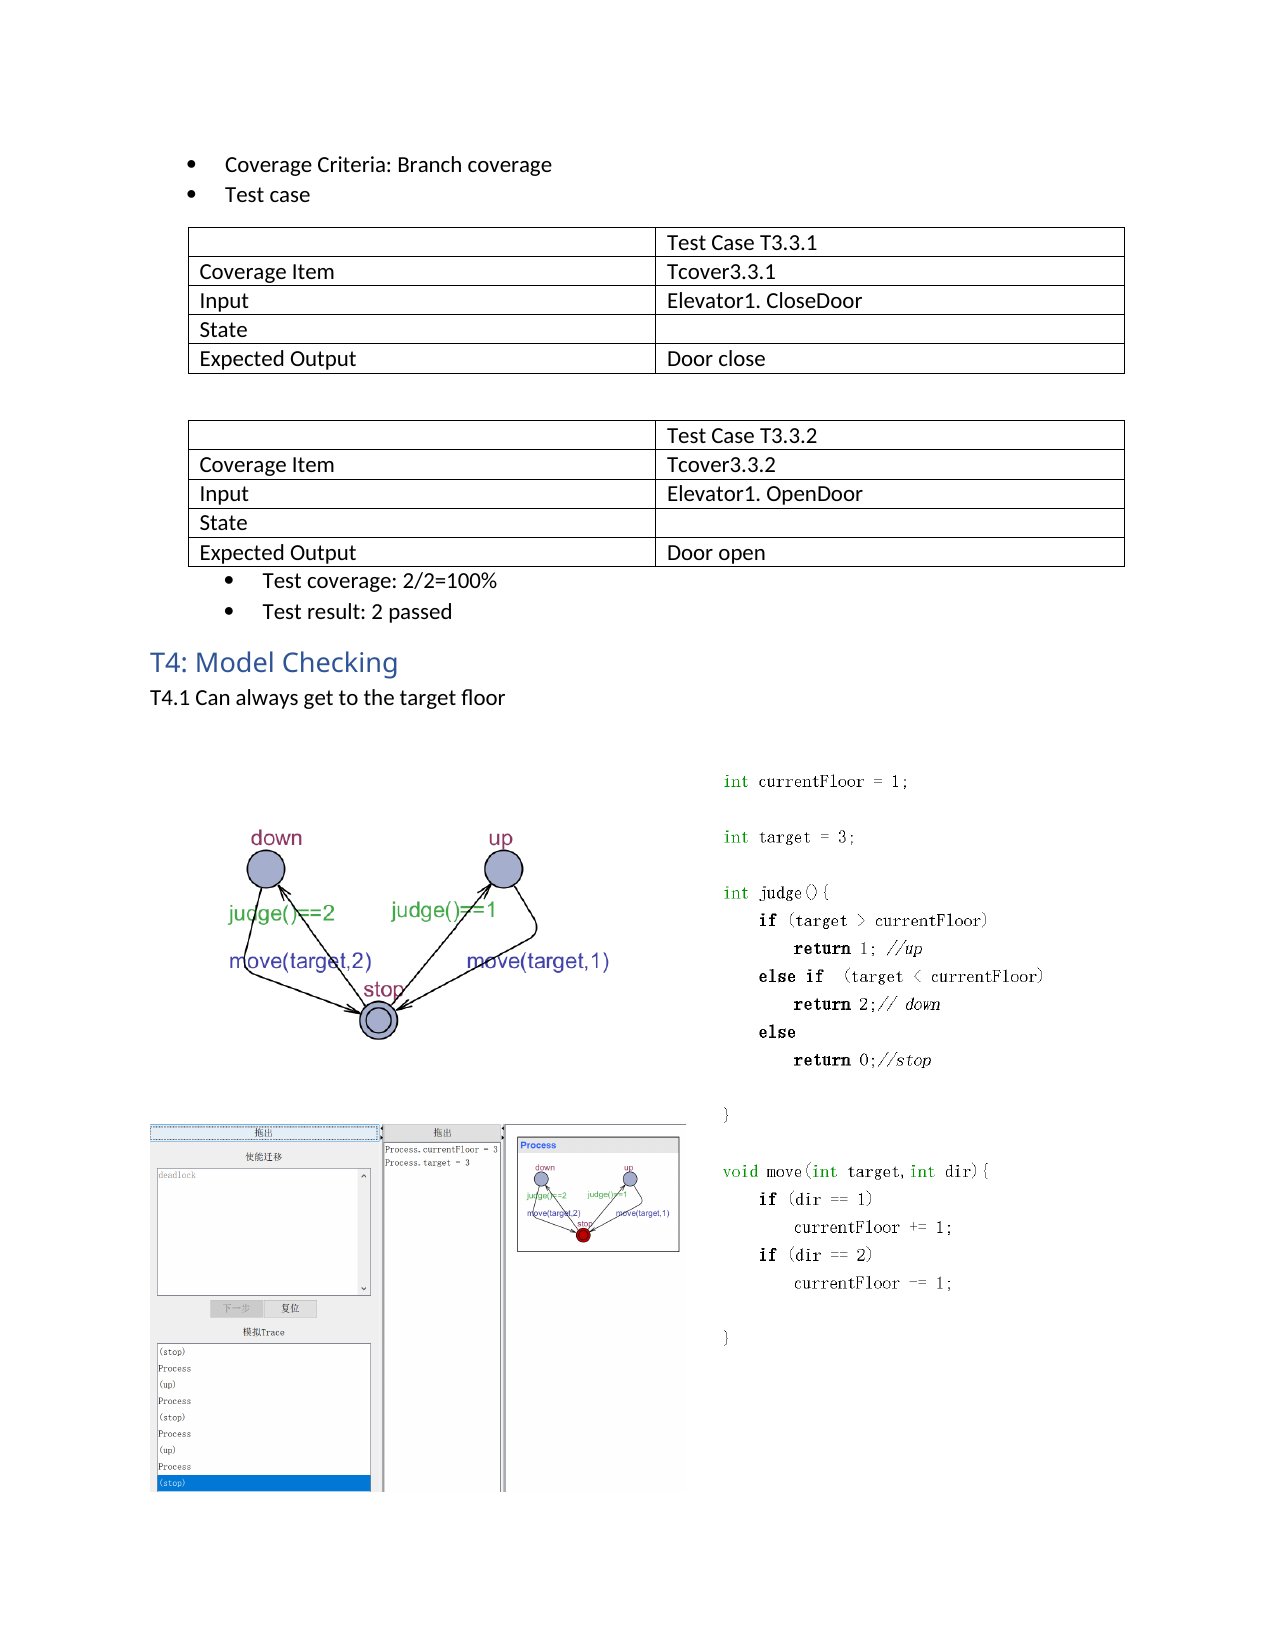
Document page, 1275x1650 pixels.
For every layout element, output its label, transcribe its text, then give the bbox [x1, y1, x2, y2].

table_cell Expected Output [189, 344, 655, 372]
subtitle T4: Model Checking [150, 644, 1125, 681]
table_header [189, 228, 655, 256]
text T4.1 Can always get to the target floor [150, 683, 1125, 712]
table_cell Tcover3.3.1 [656, 257, 1124, 285]
table_header Test Case T3.3.1 [656, 228, 1124, 256]
table_cell Door close [656, 344, 1124, 372]
table_header [189, 421, 655, 449]
table_cell State [189, 315, 655, 343]
list Test coverage: 2/2=100% [225, 567, 1125, 595]
table_header Test Case T3.3.2 [656, 421, 1124, 449]
table_cell Input [189, 480, 655, 507]
list Test result: 2 passed [225, 597, 1125, 625]
picture [723, 741, 1069, 1358]
table_cell Elevator1. CloseDoor [656, 286, 1124, 314]
table_cell Input [189, 286, 655, 314]
table_cell Tcover3.3.2 [656, 450, 1124, 478]
table_cell Door open [656, 538, 1124, 566]
table_cell Coverage Item [189, 257, 655, 285]
picture [150, 1122, 687, 1492]
table_cell Elevator1. OpenDoor [656, 480, 1124, 507]
picture [144, 758, 657, 1094]
table_cell Coverage Item [189, 450, 655, 478]
list Test case [187, 180, 1125, 208]
table_cell State [189, 509, 655, 537]
table_cell [656, 509, 1124, 537]
table_cell [656, 315, 1124, 343]
table_cell Expected Output [189, 538, 655, 566]
list Coverage Criteria: Branch coverage [187, 150, 1125, 178]
